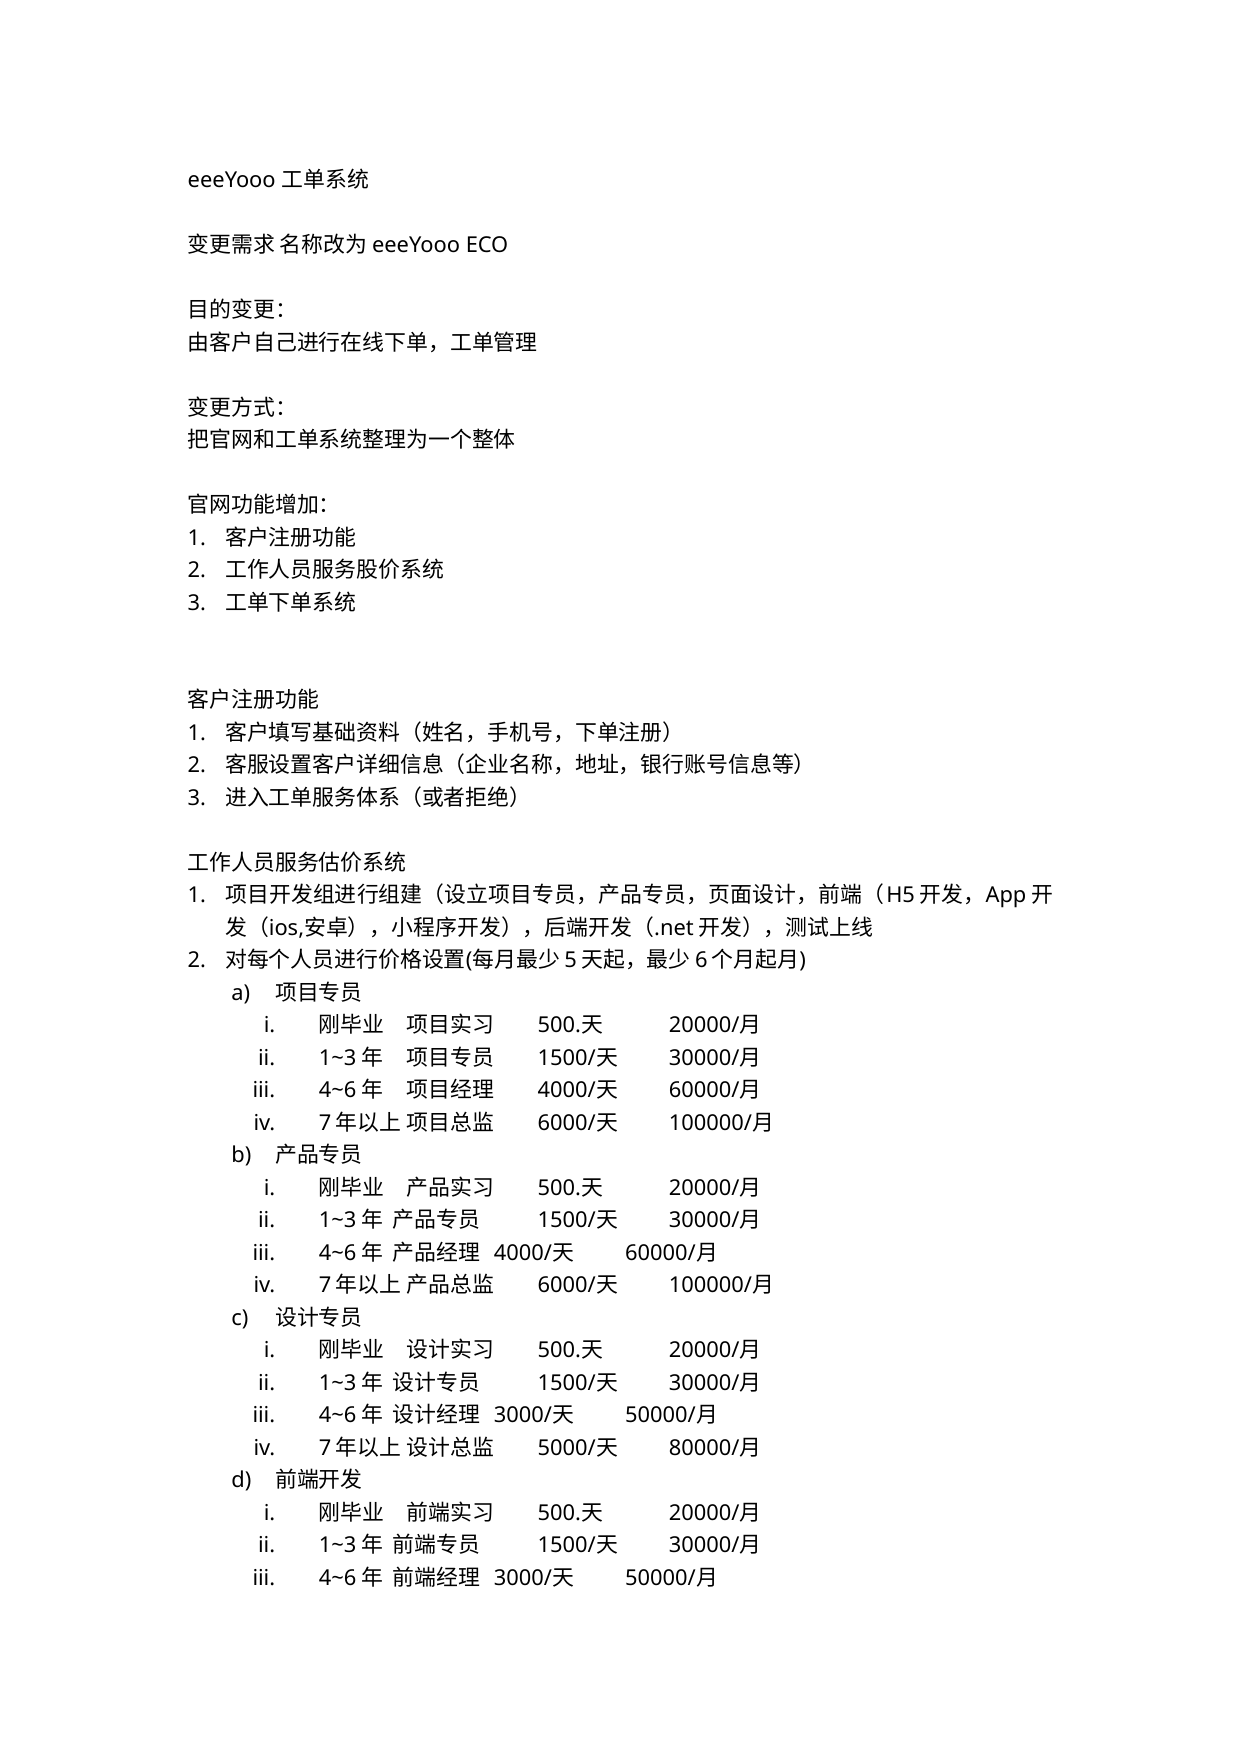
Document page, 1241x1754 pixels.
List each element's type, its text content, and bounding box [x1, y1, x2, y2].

list 1~3年 设计专员 1500/天 30000/月 [275, 1364, 1053, 1397]
text 目的变更： [187, 292, 1053, 324]
list 4~6年 产品经理 4000/天 60000/月 [275, 1234, 1053, 1267]
list 进入工单服务体系（或者拒绝） [187, 779, 1053, 812]
list 前端开发 [231, 1462, 1053, 1494]
text 变更需求 名称改为eeeYooo ECO [187, 227, 1053, 259]
list 工作人员服务股价系统 [187, 552, 1053, 584]
list 7年以上 产品总监 6000/天 100000/月 [275, 1267, 1053, 1299]
list 客户填写基础资料（姓名，手机号，下单注册） [187, 714, 1053, 747]
list 项目专员 [231, 974, 1053, 1007]
list 产品专员 [231, 1137, 1053, 1169]
list 工单下单系统 [187, 584, 1053, 617]
list 刚毕业 项目实习 500.天 20000/月 [275, 1007, 1053, 1039]
list 1~3年 产品专员 1500/天 30000/月 [275, 1202, 1053, 1234]
text 由客户自己进行在线下单，工单管理 [187, 324, 1053, 357]
text 工作人员服务估价系统 [187, 844, 1053, 877]
list 设计专员 [231, 1299, 1053, 1332]
list 1~3年 前端专员 1500/天 30000/月 [275, 1527, 1053, 1559]
list 客户注册功能 [187, 519, 1053, 552]
text eeeYooo 工单系统 [187, 162, 1053, 194]
list 刚毕业 前端实习 500.天 20000/月 [275, 1494, 1053, 1527]
list 7年以上 项目总监 6000/天 100000/月 [275, 1104, 1053, 1137]
list 刚毕业 产品实习 500.天 20000/月 [275, 1169, 1053, 1202]
text 客户注册功能 [187, 682, 1053, 714]
list 客服设置客户详细信息（企业名称，地址，银行账号信息等） [187, 747, 1053, 779]
list 1~3年 项目专员 1500/天 30000/月 [275, 1039, 1053, 1072]
list 4~6年 项目经理 4000/天 60000/月 [275, 1072, 1053, 1104]
text 变更方式： [187, 389, 1053, 422]
list 项目开发组进行组建（设立项目专员，产品专员，页面设计，前端（H5开发，App开发（ios,安卓），小程序开发），后端开发（.net开发），测试上线 [187, 877, 1053, 942]
list 对每个人员进行价格设置(每月最少5天起，最少6个月起月) [187, 942, 1053, 974]
list 7年以上 设计总监 5000/天 80000/月 [275, 1429, 1053, 1462]
list 刚毕业 设计实习 500.天 20000/月 [275, 1332, 1053, 1364]
text 把官网和工单系统整理为一个整体 [187, 422, 1053, 454]
list 4~6年 前端经理 3000/天 50000/月 [275, 1559, 1053, 1592]
list 4~6年 设计经理 3000/天 50000/月 [275, 1397, 1053, 1429]
text 官网功能增加： [187, 487, 1053, 519]
